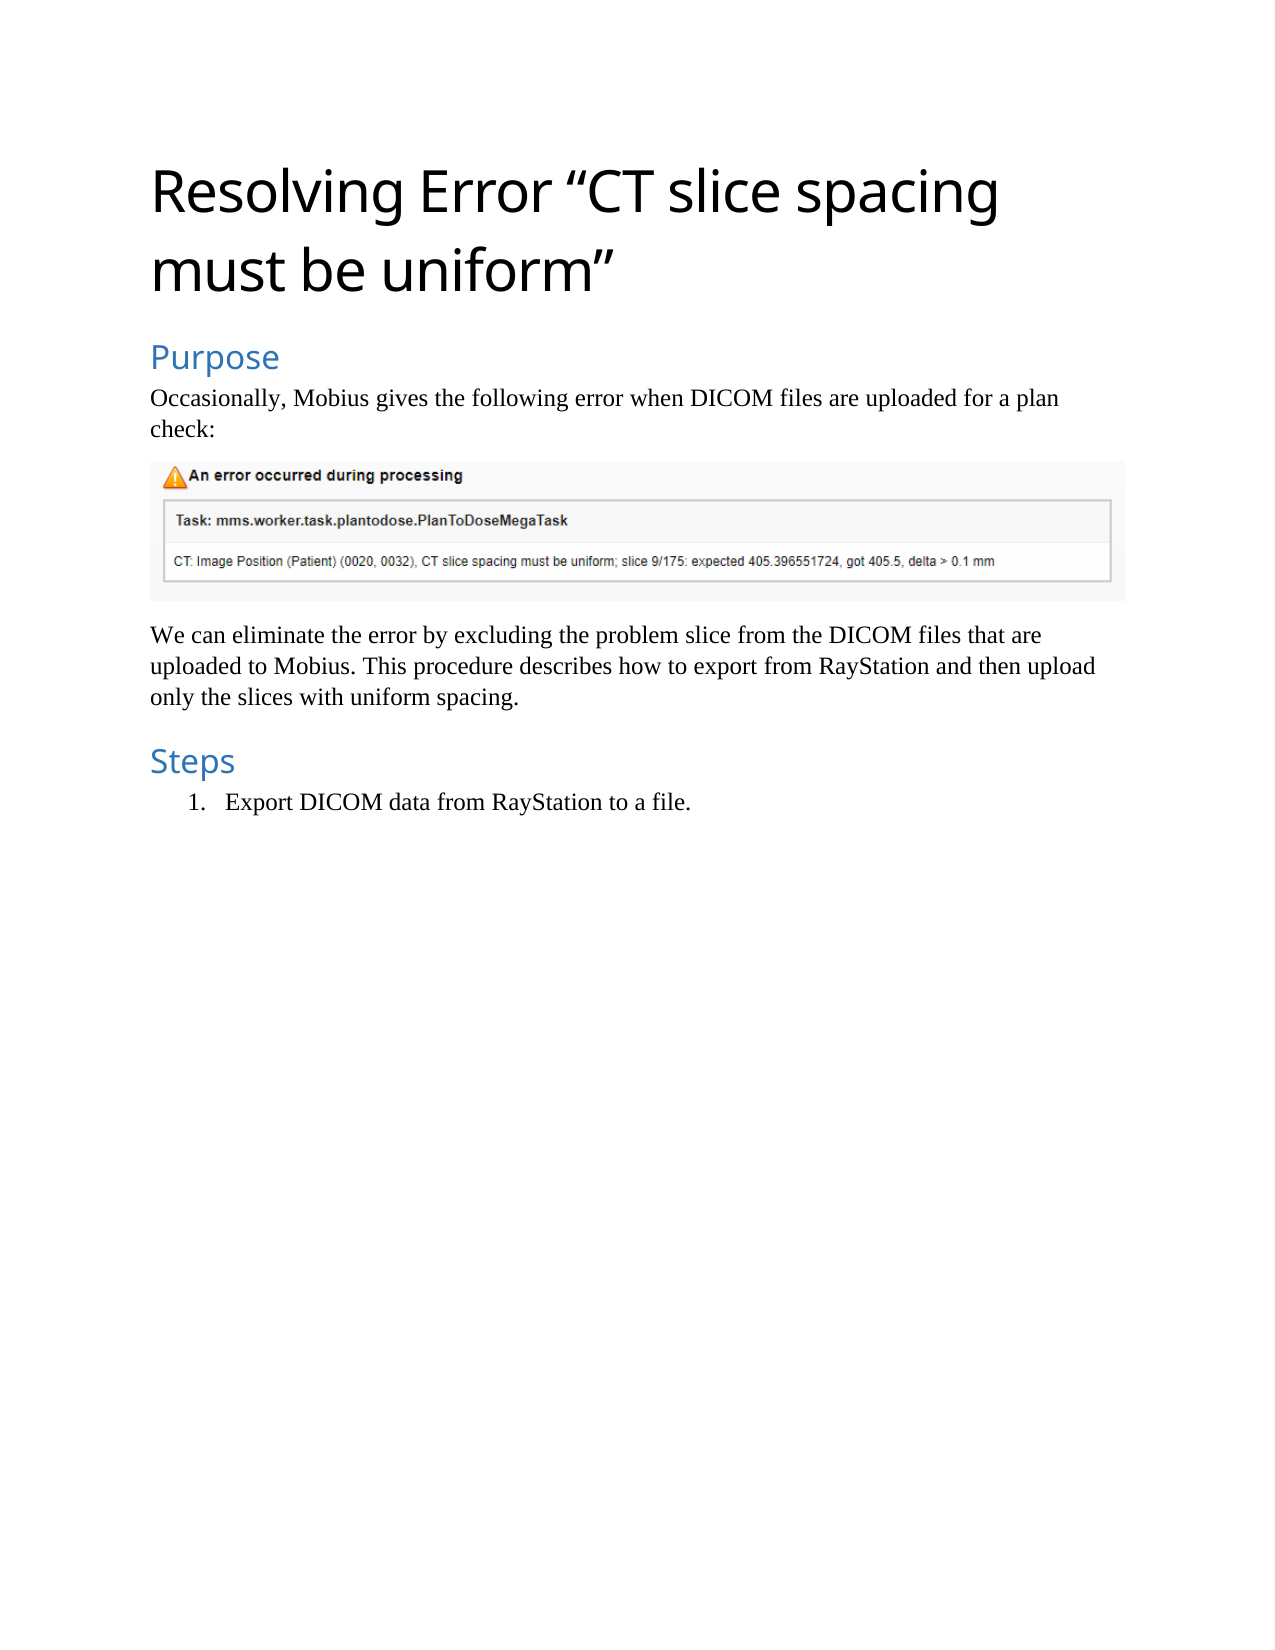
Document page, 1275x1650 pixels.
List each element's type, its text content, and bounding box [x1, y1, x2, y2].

text We can eliminate the error by excluding the problem slice from the DICOM files that are uploaded to Mobius. This procedure describes how to export from RayStation and then upload only the slices with uniform spacing. [150, 620, 1125, 711]
text Occasionally, Mobius gives the following error when DICOM files are uploaded for a plan check: [150, 383, 1125, 443]
picture [150, 461, 1125, 601]
title Resolving Error “CT slice spacing must be uniform” [150, 150, 1125, 309]
subtitle Purpose [150, 334, 1125, 379]
list Export DICOM data from RayStation to a file. [187, 787, 1125, 816]
subtitle Steps [150, 738, 1125, 783]
